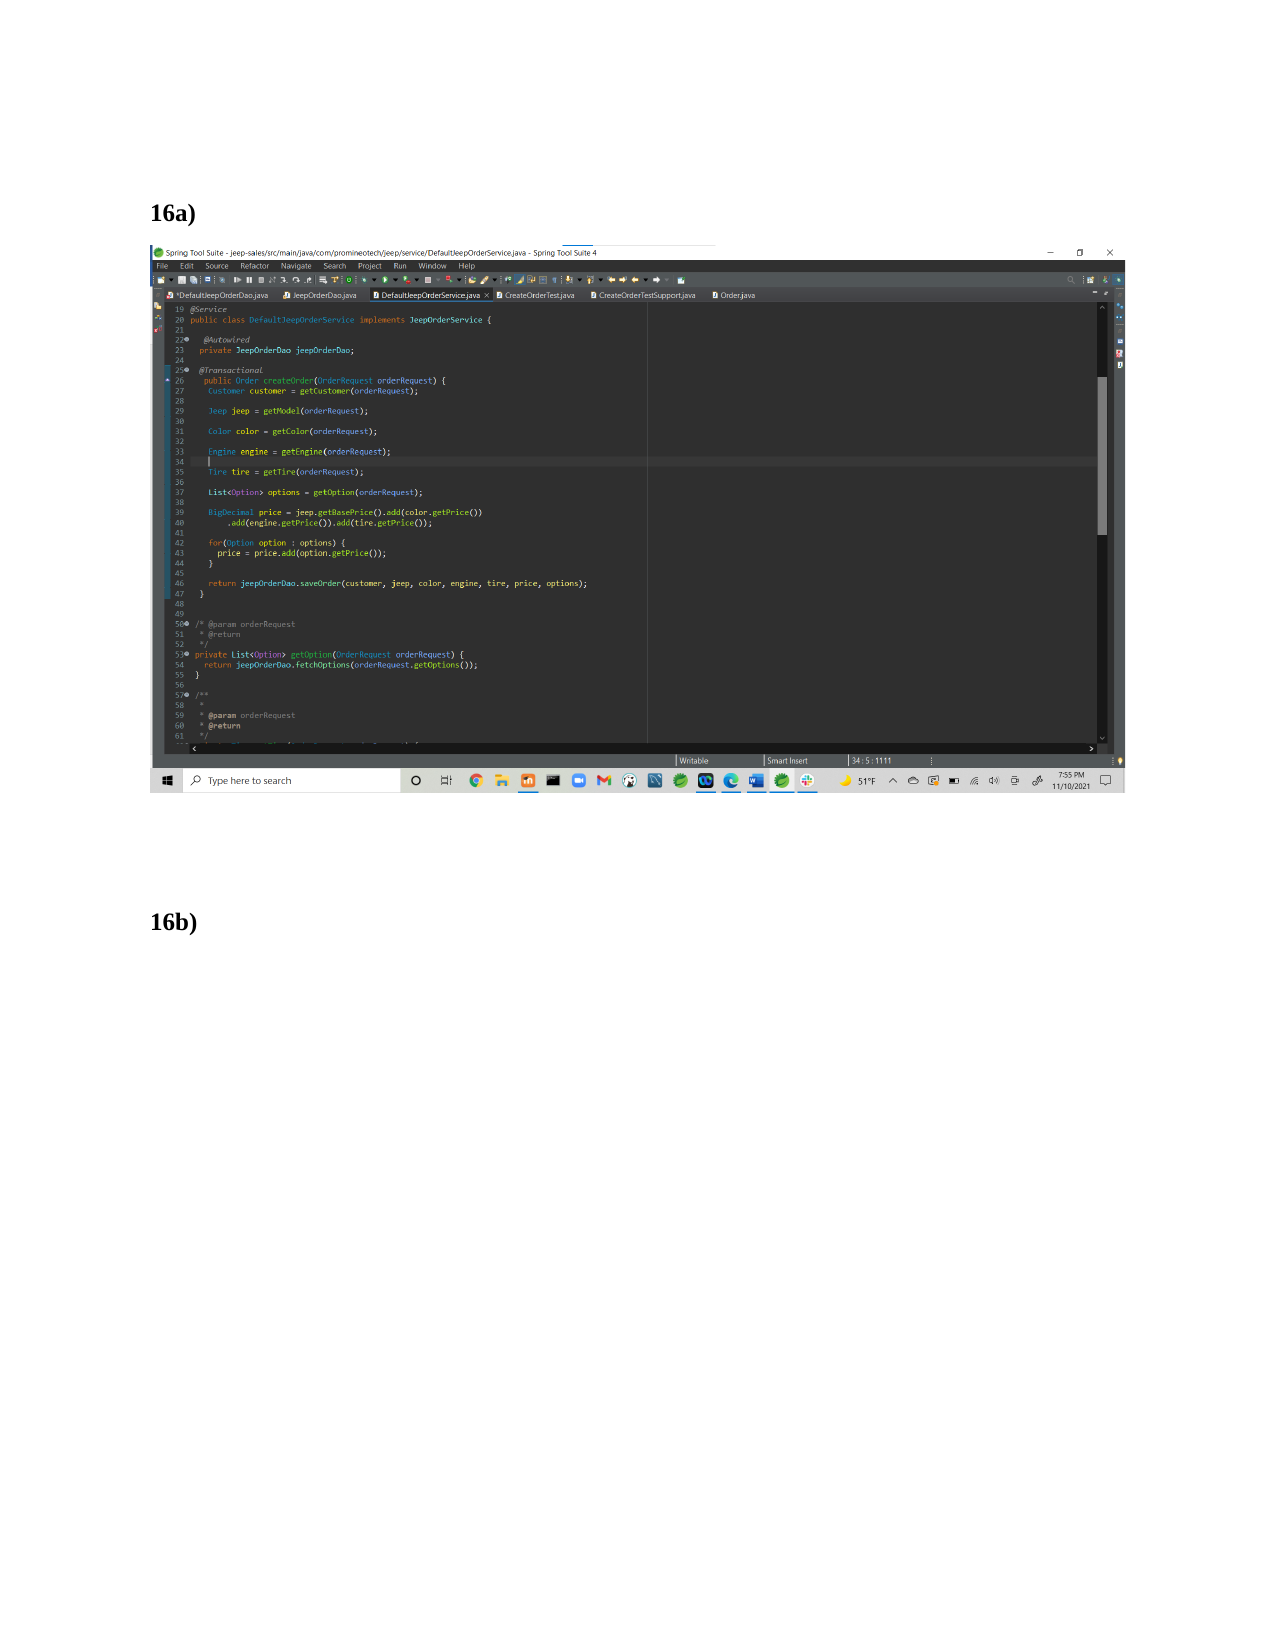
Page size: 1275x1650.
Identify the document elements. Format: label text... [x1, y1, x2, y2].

text 16b) [150, 907, 1125, 936]
picture [150, 245, 1125, 793]
text 16a) [150, 198, 1125, 226]
